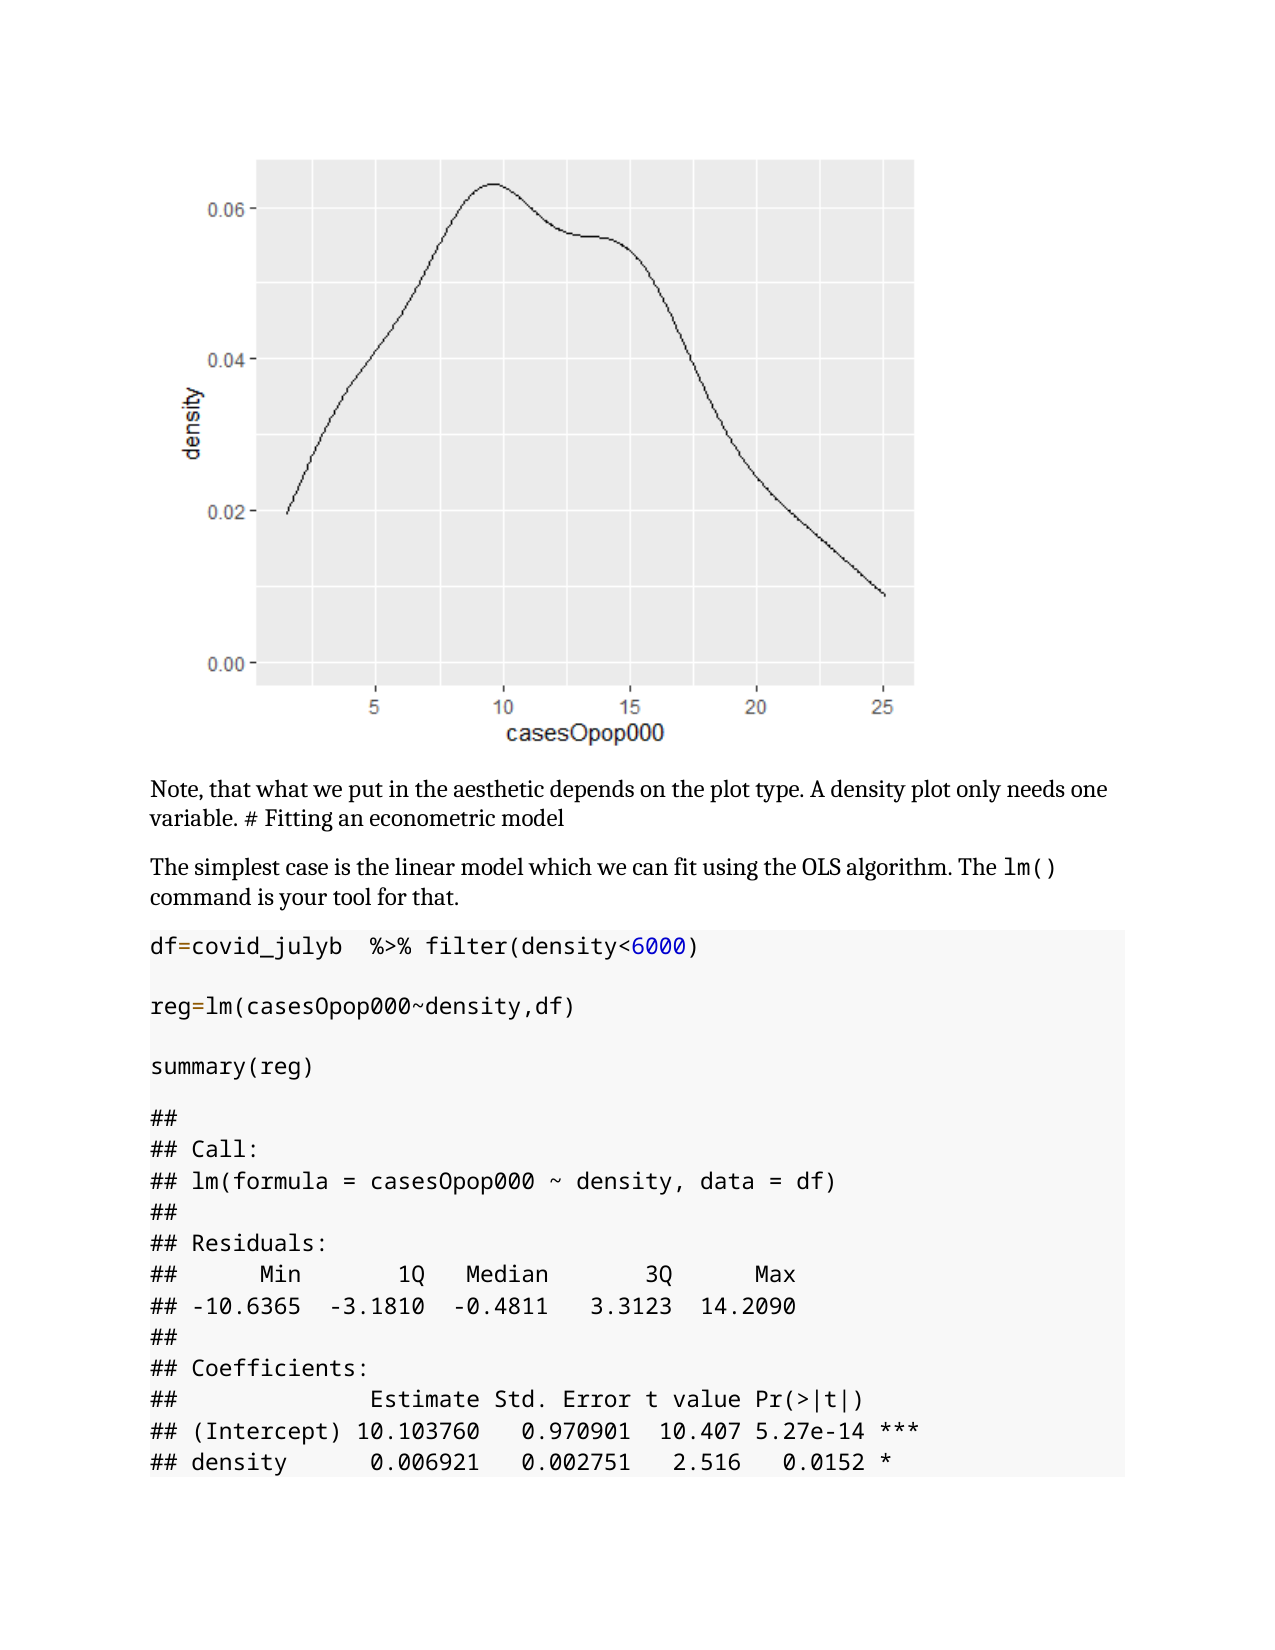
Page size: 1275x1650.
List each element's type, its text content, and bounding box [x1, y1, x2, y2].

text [150, 1102, 1125, 1477]
picture [168, 150, 927, 757]
text df=covid_julyb %>% filter(density<6000) reg=lm(casesOpop000~density,df) summary(reg) [150, 930, 1125, 1081]
text Note, that what we put in the aesthetic depends on the plot type. A density plot only needs one variable. # Fitting an econometric model [150, 775, 1125, 833]
text The simplest case is the linear model which we can fit using the OLS algorithm. The lm() command is your tool for that. [150, 851, 1125, 911]
